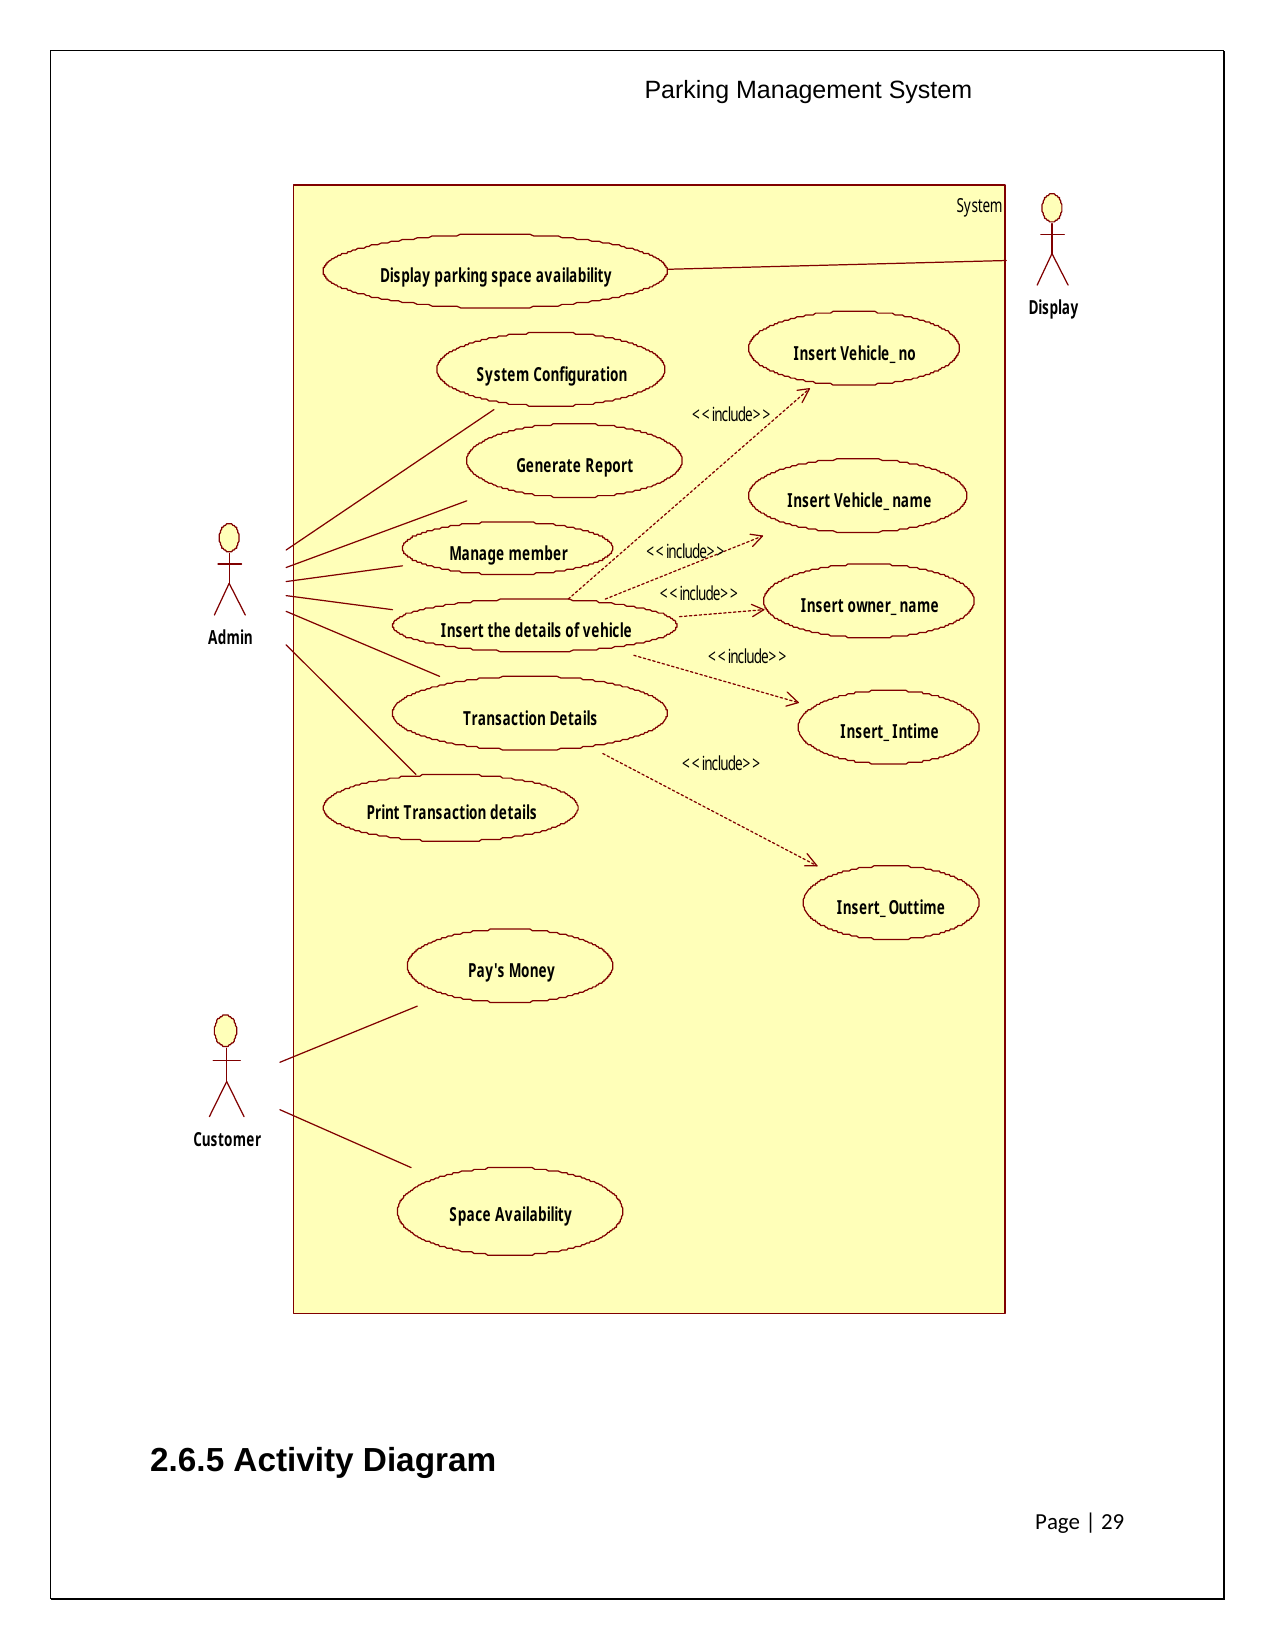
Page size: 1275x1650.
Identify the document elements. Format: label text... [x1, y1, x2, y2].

text 2.6.5 Activity Diagram [150, 1440, 1124, 1478]
